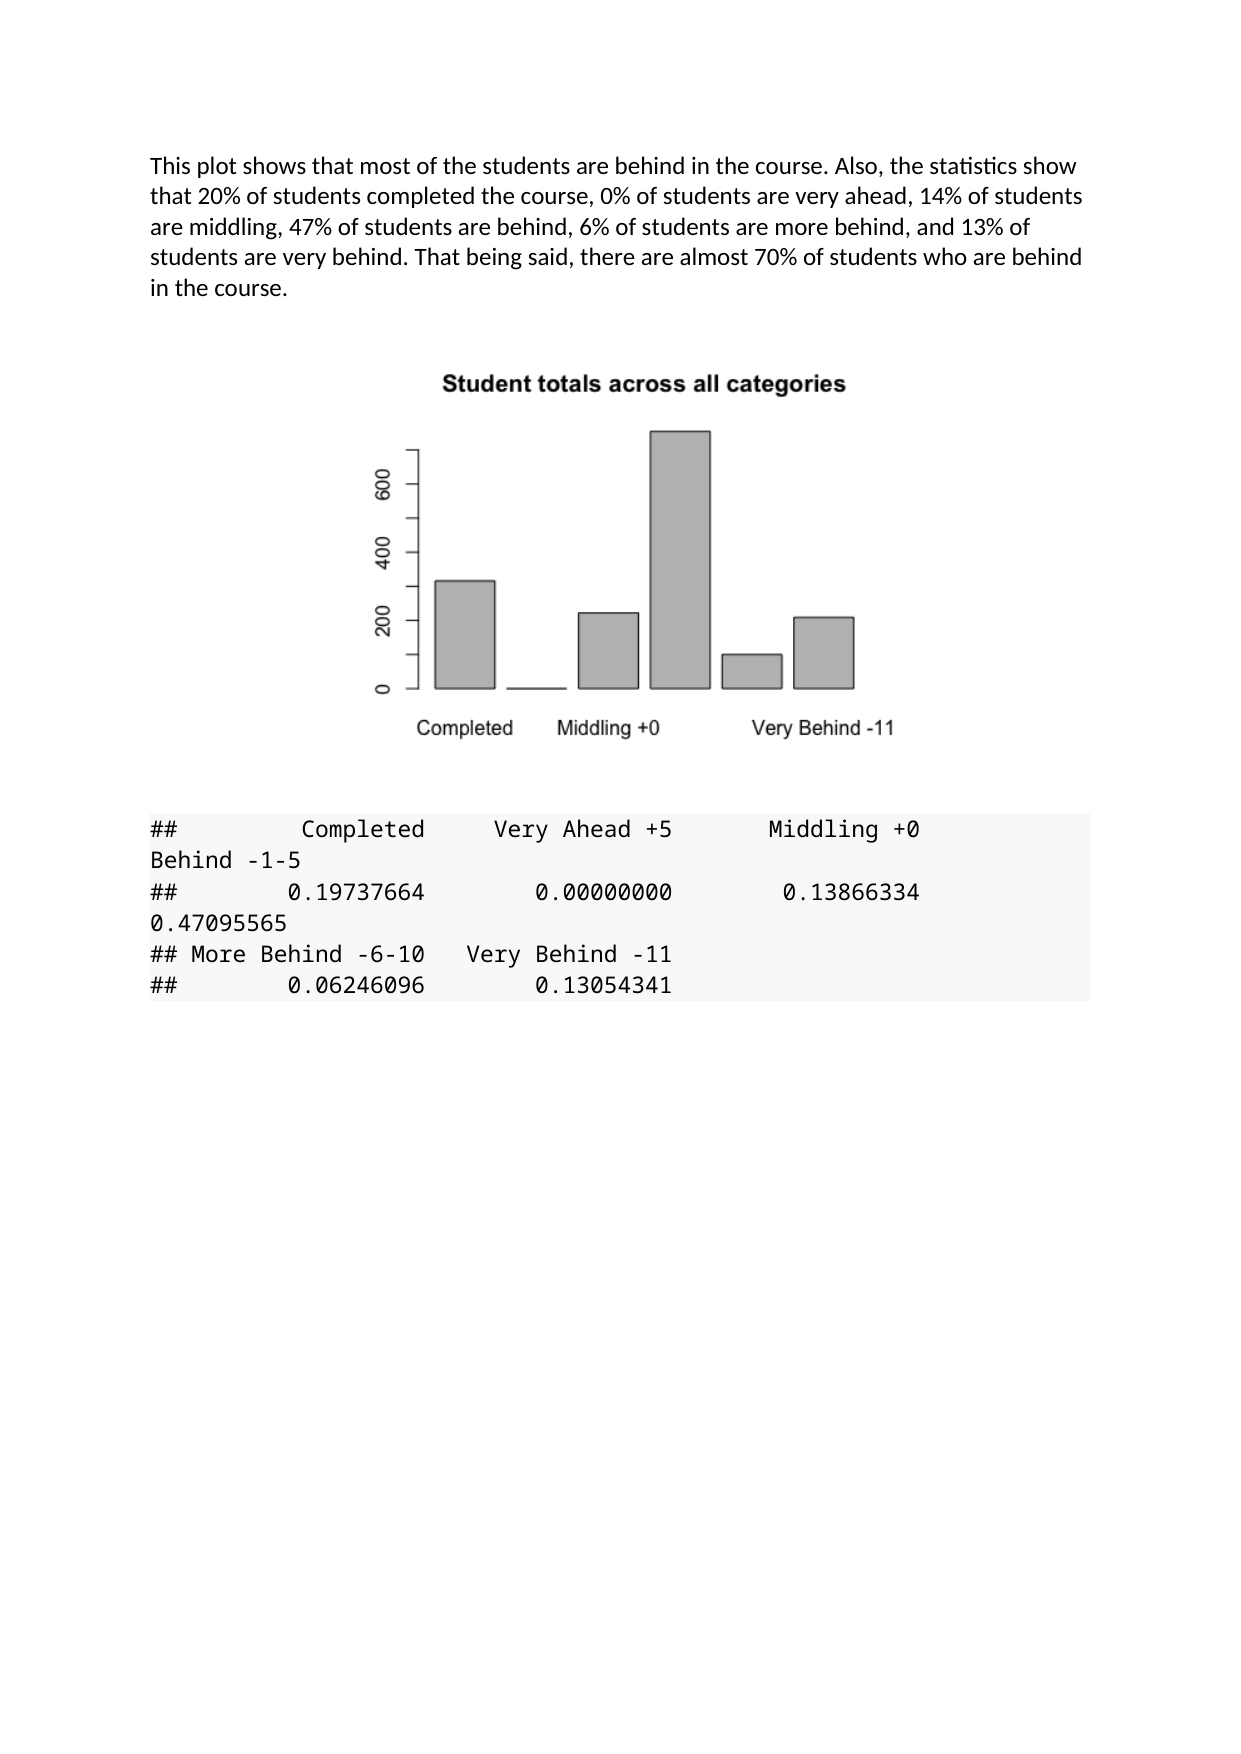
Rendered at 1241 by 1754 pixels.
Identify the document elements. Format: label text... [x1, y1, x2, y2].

picture [320, 333, 920, 813]
text This plot shows that most of the students are behind in the course. Also, the statistics show that 20% of students completed the course, 0% of students are very ahead, 14% of students are middling, 47% of students are behind, 6% of students are more behind, and 13% of students are very behind. That being said, there are almost 70% of students who are behind in the course. [150, 150, 1090, 303]
text ## Completed Very Ahead +5 Middling +0 Behind -1-5 ## 0.19737664 0.00000000 0.13866334 0.47095565 ## More Behind -6-10 Very Behind -11 ## 0.06246096 0.13054341 [287, 813, 1090, 1001]
